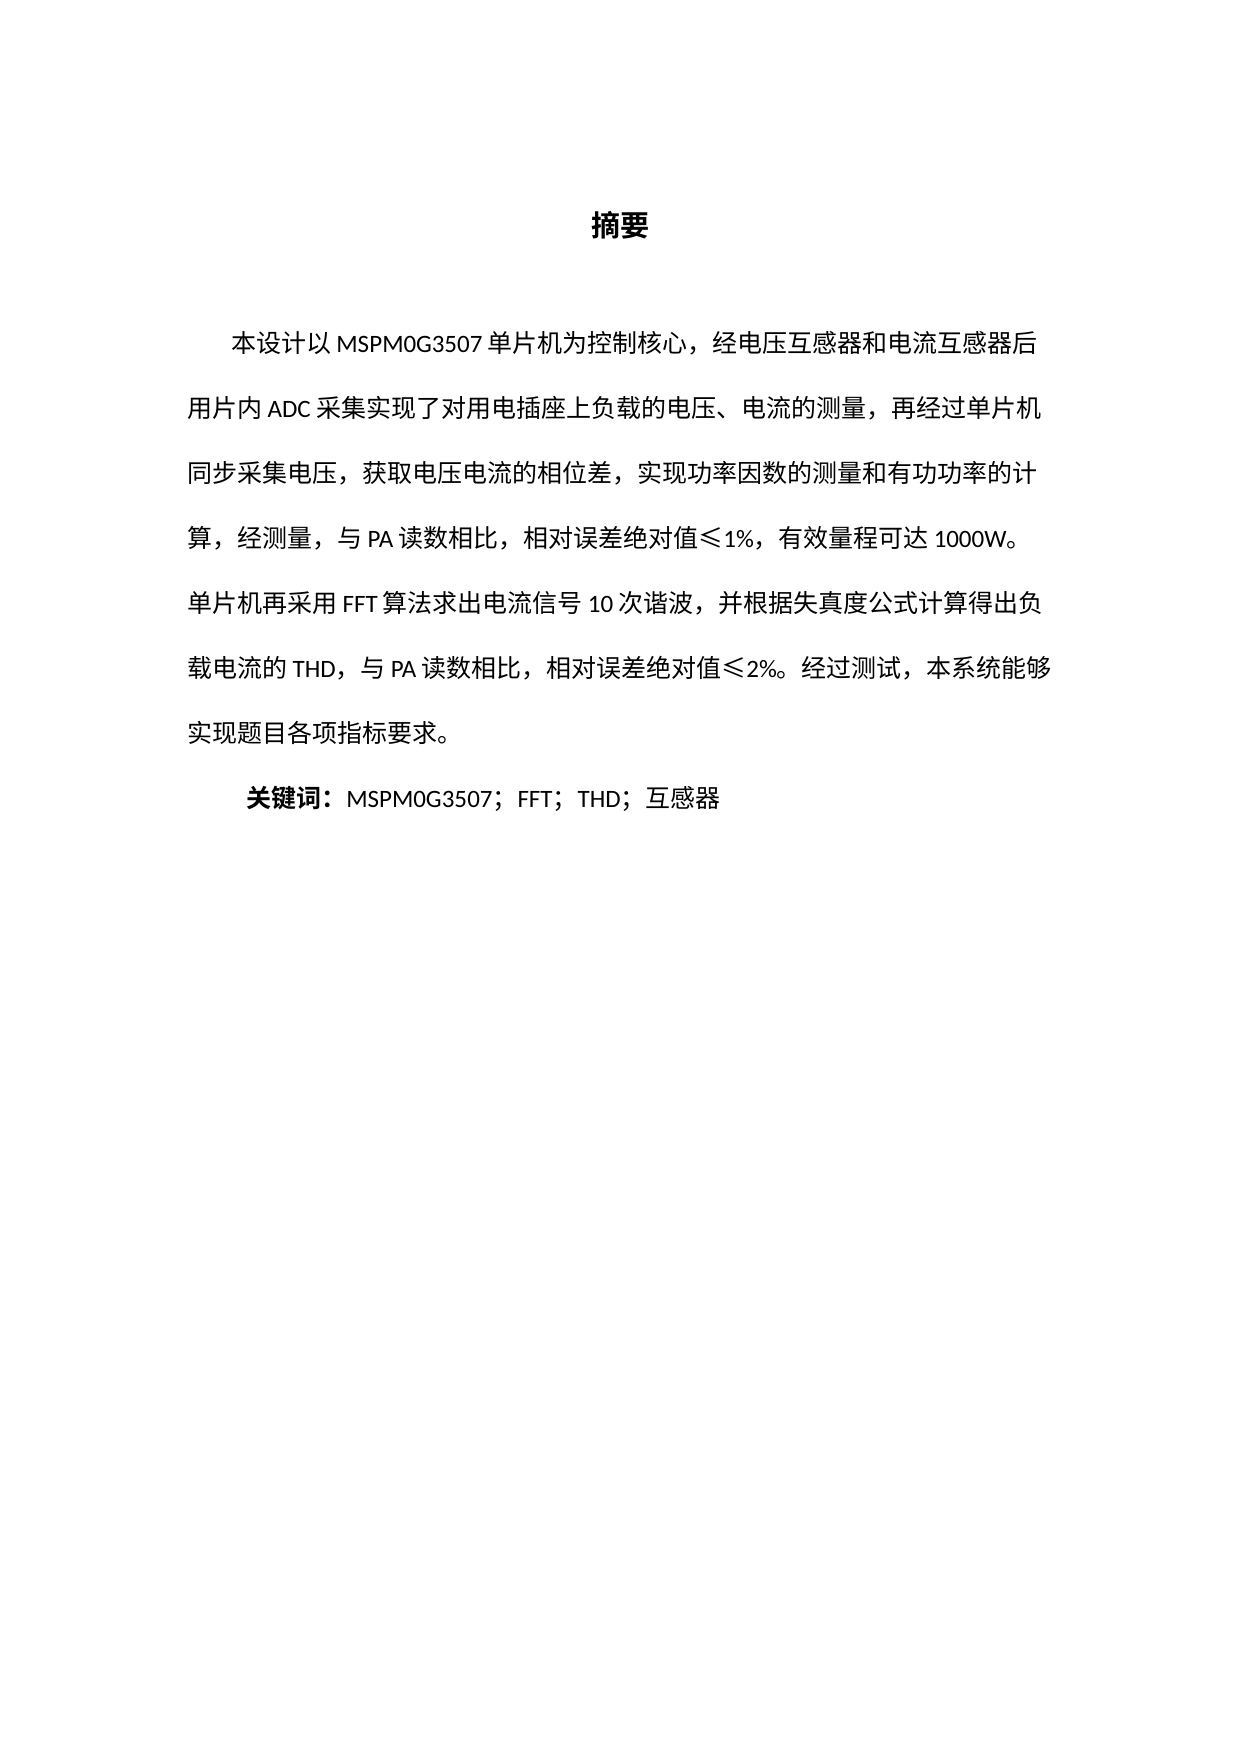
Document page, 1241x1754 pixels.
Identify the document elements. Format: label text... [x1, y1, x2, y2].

text 本设计以MSPM0G3507单片机为控制核心，经电压互感器和电流互感器后用片内ADC采集实现了对用电插座上负载的电压、电流的测量，再经过单片机同步采集电压，获取电压电流的相位差，实现功率因数的测量和有功功率的计算，经测量，与PA读数相比，相对误差绝对值≤1%，有效量程可达1000W。单片机再采用FFT算法求出电流信号10次谐波，并根据失真度公式计算得出负载电流的THD，与PA读数相比，相对误差绝对值≤2%。经过测试，本系统能够实现题目各项指标要求。 [187, 309, 1053, 764]
text 关键词：MSPM0G3507；FFT；THD；互感器 [187, 764, 1053, 829]
subtitle 摘要 [187, 191, 1053, 256]
